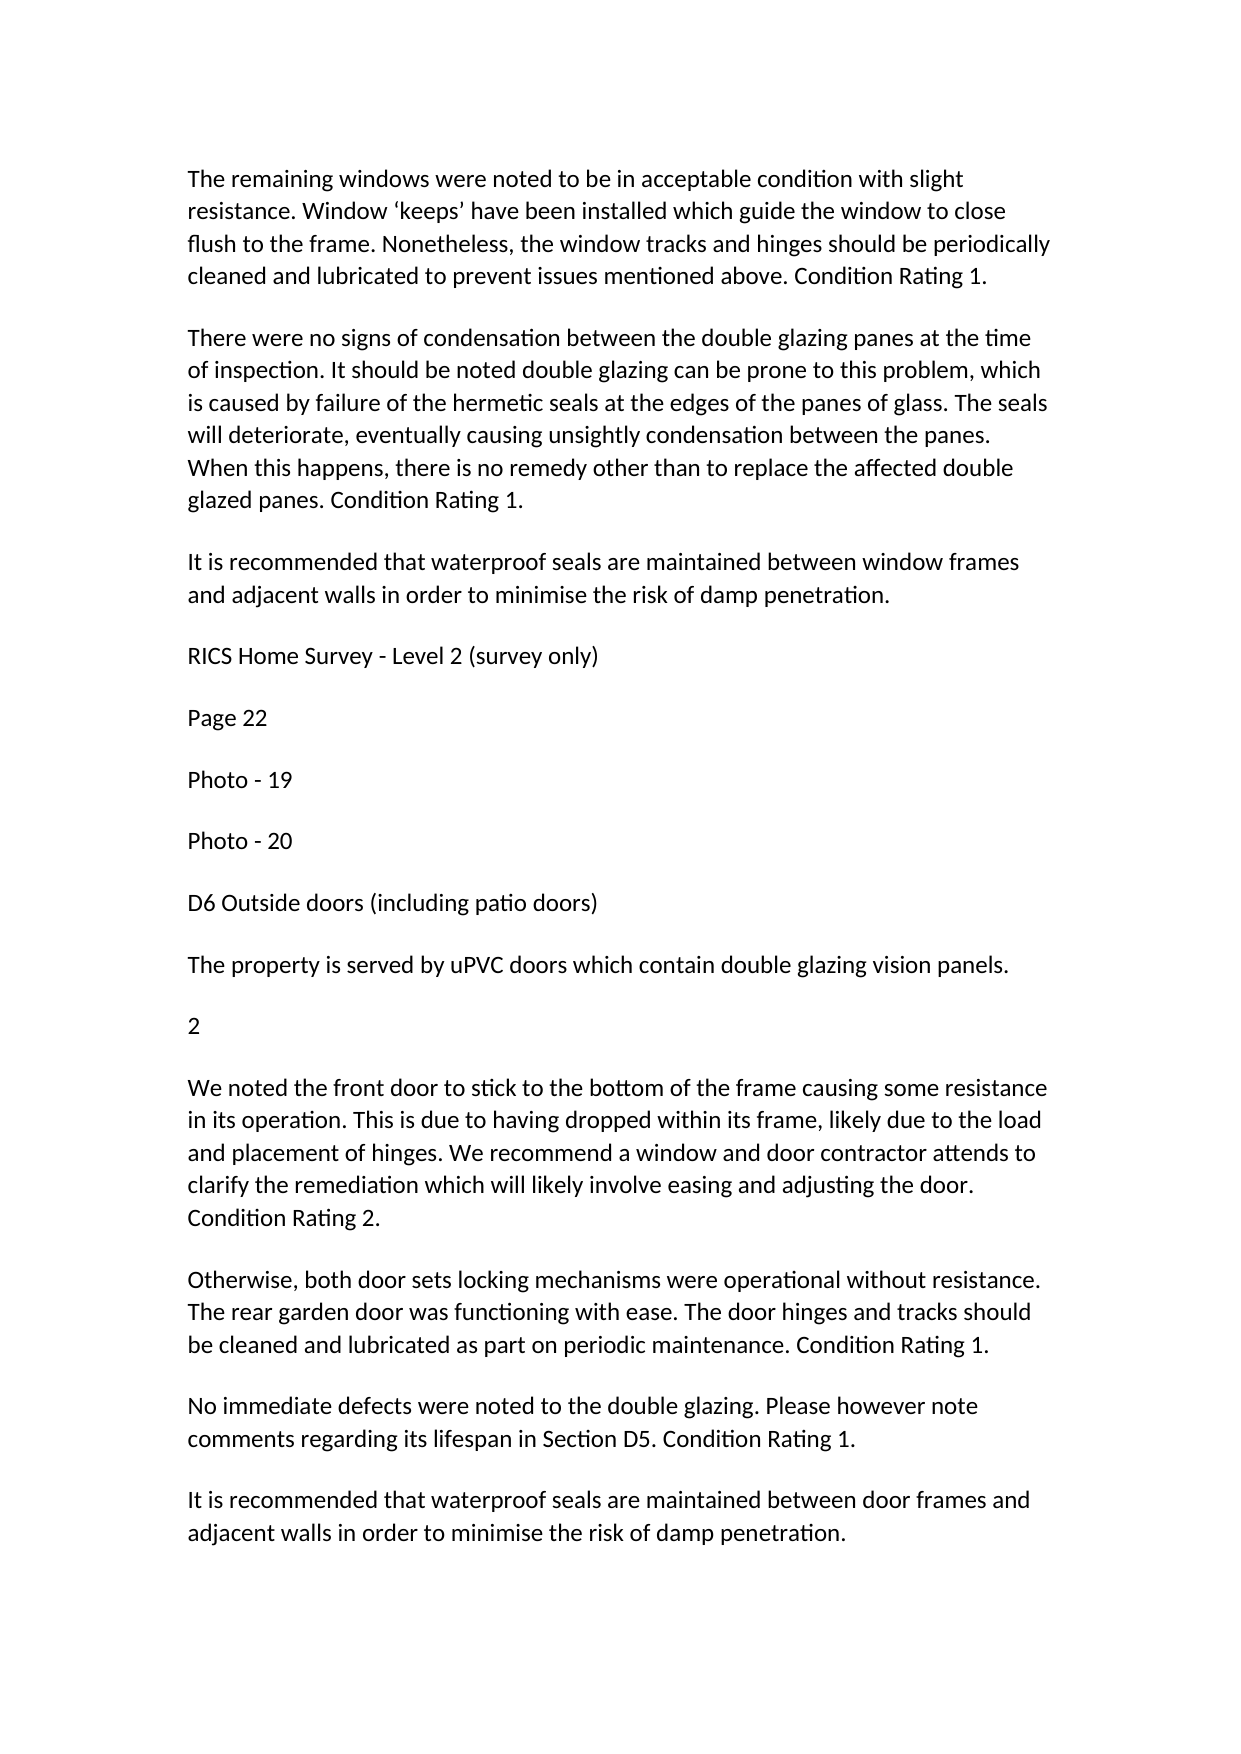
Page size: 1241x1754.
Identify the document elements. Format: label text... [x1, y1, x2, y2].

text The property is served by uPVC doors which contain double glazing vision panels. [187, 948, 1053, 980]
text Otherwise, both door sets locking mechanisms were operational without resistance. The rear garden door was functioning with ease. The door hinges and tracks should be cleaned and lubricated as part on periodic maintenance. Condition Rating 1. [187, 1263, 1053, 1360]
text Photo - 20 [187, 824, 1053, 857]
text We noted the front door to stick to the bottom of the frame causing some resistance in its operation. This is due to having dropped within its frame, likely due to the load and placement of hinges. We recommend a window and door contractor attends to clarify the remediation which will likely involve easing and adjusting the door. Condition Rating 2. [187, 1071, 1053, 1234]
text It is recommended that waterproof seals are maintained between door frames and adjacent walls in order to minimise the risk of damp penetration. [187, 1484, 1053, 1549]
text No immediate defects were noted to the double glazing. Please however note comments regarding its lifespan in Section D5. Condition Rating 1. [187, 1389, 1053, 1454]
text It is recommended that waterproof seals are maintained between window frames and adjacent walls in order to minimise the risk of damp penetration. [187, 545, 1053, 610]
text Photo - 19 [187, 763, 1053, 795]
text RICS Home Survey - Level 2 (survey only) [187, 639, 1053, 672]
text 2 [187, 1009, 1053, 1042]
text Page 22 [187, 701, 1053, 734]
text The remaining windows were noted to be in acceptable condition with slight resistance. Window ‘keeps’ have been installed which guide the window to close flush to the frame. Nonetheless, the window tracks and hinges should be periodically cleaned and lubricated to prevent issues mentioned above. Condition Rating 1. [187, 162, 1053, 292]
text There were no signs of condensation between the double glazing panes at the time of inspection. It should be noted double glazing can be prone to this problem, which is caused by failure of the hermetic seals at the edges of the panes of glass. The seals will deteriorate, eventually causing unsightly condensation between the panes. When this happens, there is no remedy other than to replace the affected double glazed panes. Condition Rating 1. [187, 321, 1053, 516]
text D6 Outside doors (including patio doors) [187, 886, 1053, 919]
